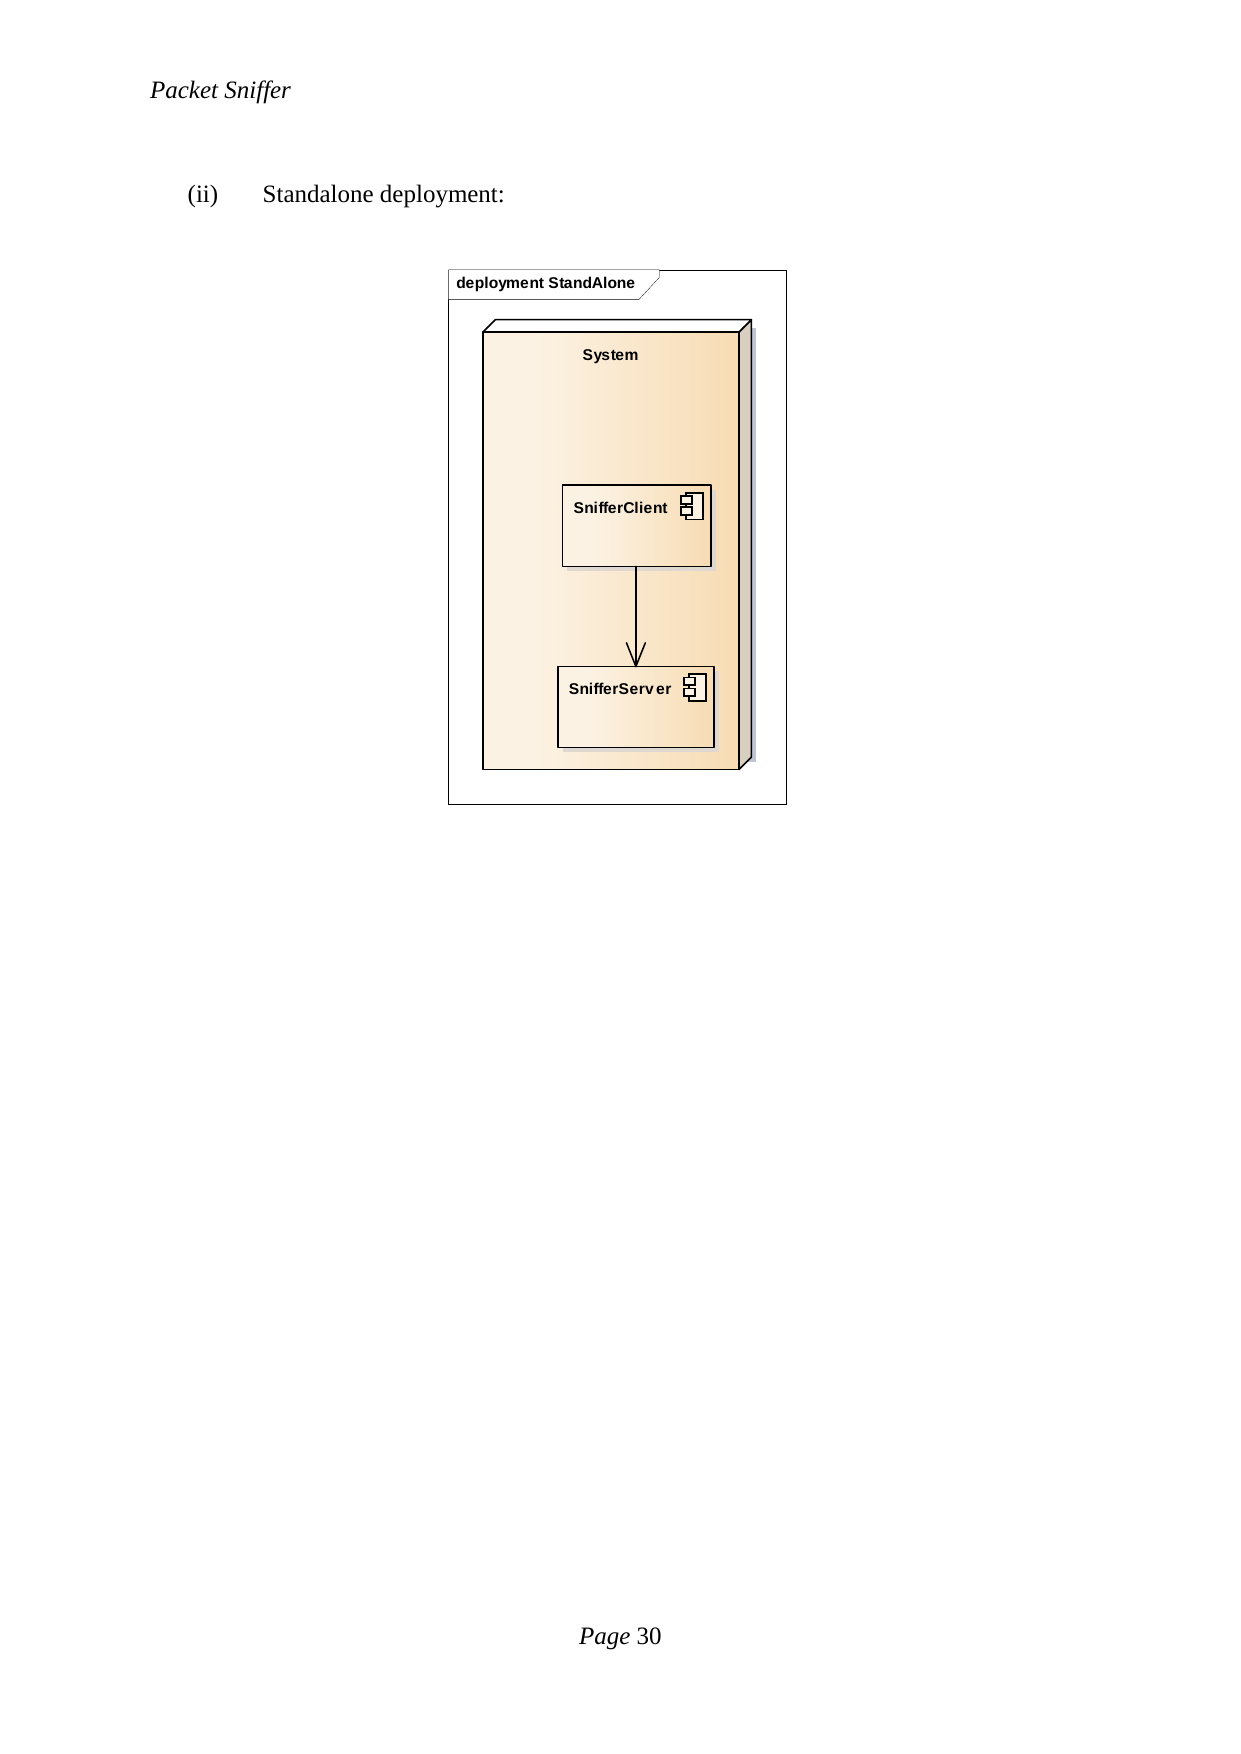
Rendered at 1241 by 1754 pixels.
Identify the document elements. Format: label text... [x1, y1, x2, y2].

list Standalone deployment: [187, 179, 1090, 207]
